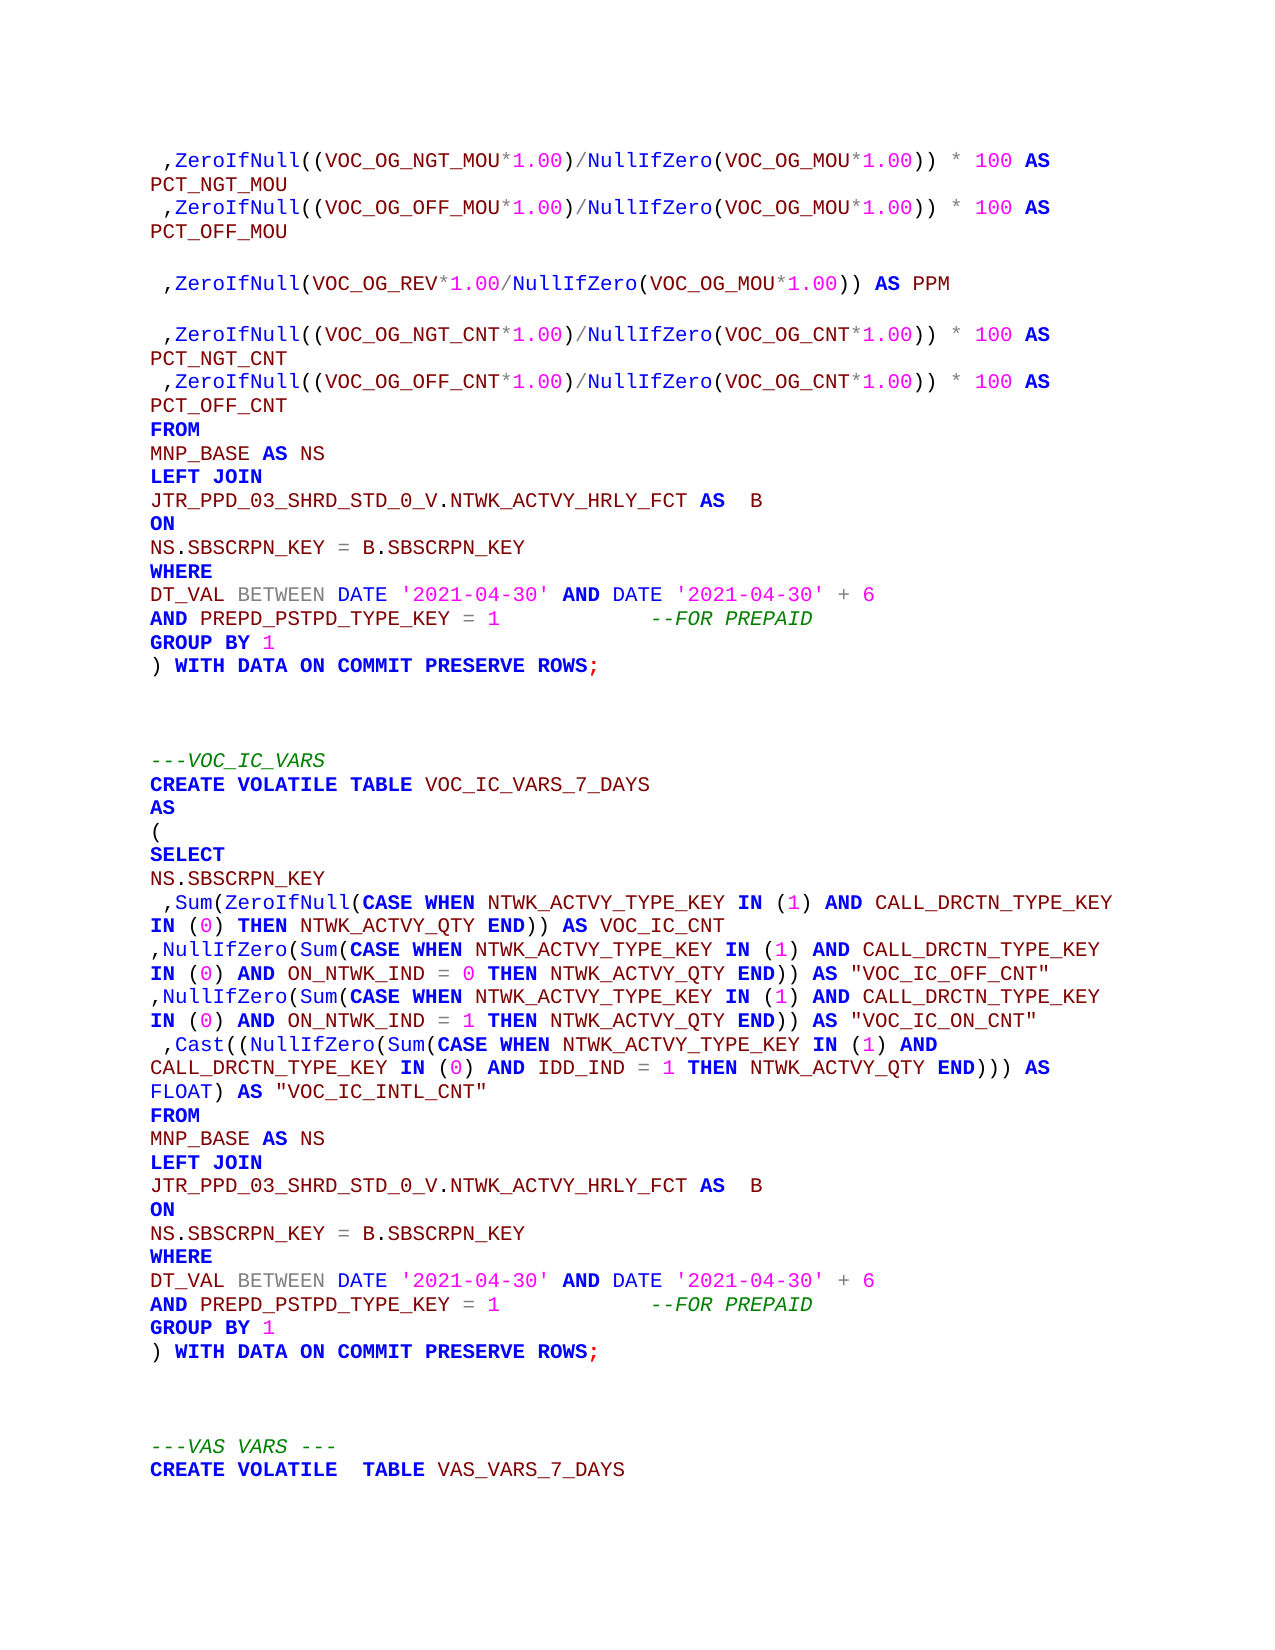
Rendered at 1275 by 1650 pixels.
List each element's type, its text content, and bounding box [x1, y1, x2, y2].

text NS.SBSCRPN_KEY [150, 868, 1125, 892]
text JTR_PPD_03_SHRD_STD_0_V.NTWK_ACTVY_HRLY_FCT AS B [150, 490, 1125, 513]
text LEFT JOIN [150, 466, 1125, 490]
text ,ZeroIfNull((VOC_OG_NGT_MOU*1.00)/NullIfZero(VOC_OG_MOU*1.00)) * 100 AS PCT_NGT_MOU [150, 150, 1125, 197]
text ON [150, 1199, 1125, 1223]
text JTR_PPD_03_SHRD_STD_0_V.NTWK_ACTVY_HRLY_FCT AS B [150, 1176, 1125, 1199]
text GROUP BY 1 [150, 632, 1125, 655]
text AND PREPD_PSTPD_TYPE_KEY = 1 --FOR PREPAID [150, 1294, 1125, 1317]
text WHERE [150, 561, 1125, 584]
text AS [150, 797, 1125, 821]
text FROM [150, 1104, 1125, 1128]
text ,ZeroIfNull((VOC_OG_OFF_MOU*1.00)/NullIfZero(VOC_OG_MOU*1.00)) * 100 AS PCT_OFF_MOU [150, 197, 1125, 244]
text FROM [150, 419, 1125, 442]
text ( [150, 821, 1125, 844]
text AND PREPD_PSTPD_TYPE_KEY = 1 --FOR PREPAID [150, 608, 1125, 632]
text ,NullIfZero(Sum(CASE WHEN NTWK_ACTVY_TYPE_KEY IN (1) AND CALL_DRCTN_TYPE_KEY IN (0) AND ON_NTWK_IND = 0 THEN NTWK_ACTVY_QTY END)) AS "VOC_IC_OFF_CNT" [150, 939, 1125, 986]
text MNP_BASE AS NS [150, 1128, 1125, 1152]
text LEFT JOIN [150, 1152, 1125, 1176]
text ---VOC_IC_VARS [150, 750, 1125, 773]
text ,ZeroIfNull((VOC_OG_OFF_CNT*1.00)/NullIfZero(VOC_OG_CNT*1.00)) * 100 AS PCT_OFF_CNT [150, 372, 1125, 419]
text WHERE [150, 1246, 1125, 1270]
text ,Cast((NullIfZero(Sum(CASE WHEN NTWK_ACTVY_TYPE_KEY IN (1) AND CALL_DRCTN_TYPE_KEY IN (0) AND IDD_IND = 1 THEN NTWK_ACTVY_QTY END))) AS FLOAT) AS "VOC_IC_INTL_CNT" [150, 1034, 1125, 1104]
text GROUP BY 1 [150, 1317, 1125, 1341]
text DT_VAL BETWEEN DATE '2021-04-30' AND DATE '2021-04-30' + 6 [150, 584, 1125, 608]
text CREATE VOLATILE TABLE VAS_VARS_7_DAYS [150, 1459, 1125, 1483]
text ) WITH DATA ON COMMIT PRESERVE ROWS; [150, 655, 1125, 679]
text CREATE VOLATILE TABLE VOC_IC_VARS_7_DAYS [150, 773, 1125, 797]
text DT_VAL BETWEEN DATE '2021-04-30' AND DATE '2021-04-30' + 6 [150, 1270, 1125, 1294]
text ,ZeroIfNull(VOC_OG_REV*1.00/NullIfZero(VOC_OG_MOU*1.00)) AS PPM [150, 273, 1125, 296]
text ,ZeroIfNull((VOC_OG_NGT_CNT*1.00)/NullIfZero(VOC_OG_CNT*1.00)) * 100 AS PCT_NGT_CNT [150, 324, 1125, 372]
text SELECT [150, 844, 1125, 868]
text NS.SBSCRPN_KEY = B.SBSCRPN_KEY [150, 537, 1125, 561]
text MNP_BASE AS NS [150, 442, 1125, 466]
text ,Sum(ZeroIfNull(CASE WHEN NTWK_ACTVY_TYPE_KEY IN (1) AND CALL_DRCTN_TYPE_KEY IN (0) THEN NTWK_ACTVY_QTY END)) AS VOC_IC_CNT [150, 892, 1125, 939]
text ---VAS VARS --- [150, 1436, 1125, 1459]
text ) WITH DATA ON COMMIT PRESERVE ROWS; [150, 1341, 1125, 1365]
text ON [150, 513, 1125, 537]
text NS.SBSCRPN_KEY = B.SBSCRPN_KEY [150, 1223, 1125, 1246]
text ,NullIfZero(Sum(CASE WHEN NTWK_ACTVY_TYPE_KEY IN (1) AND CALL_DRCTN_TYPE_KEY IN (0) AND ON_NTWK_IND = 1 THEN NTWK_ACTVY_QTY END)) AS "VOC_IC_ON_CNT" [150, 986, 1125, 1034]
